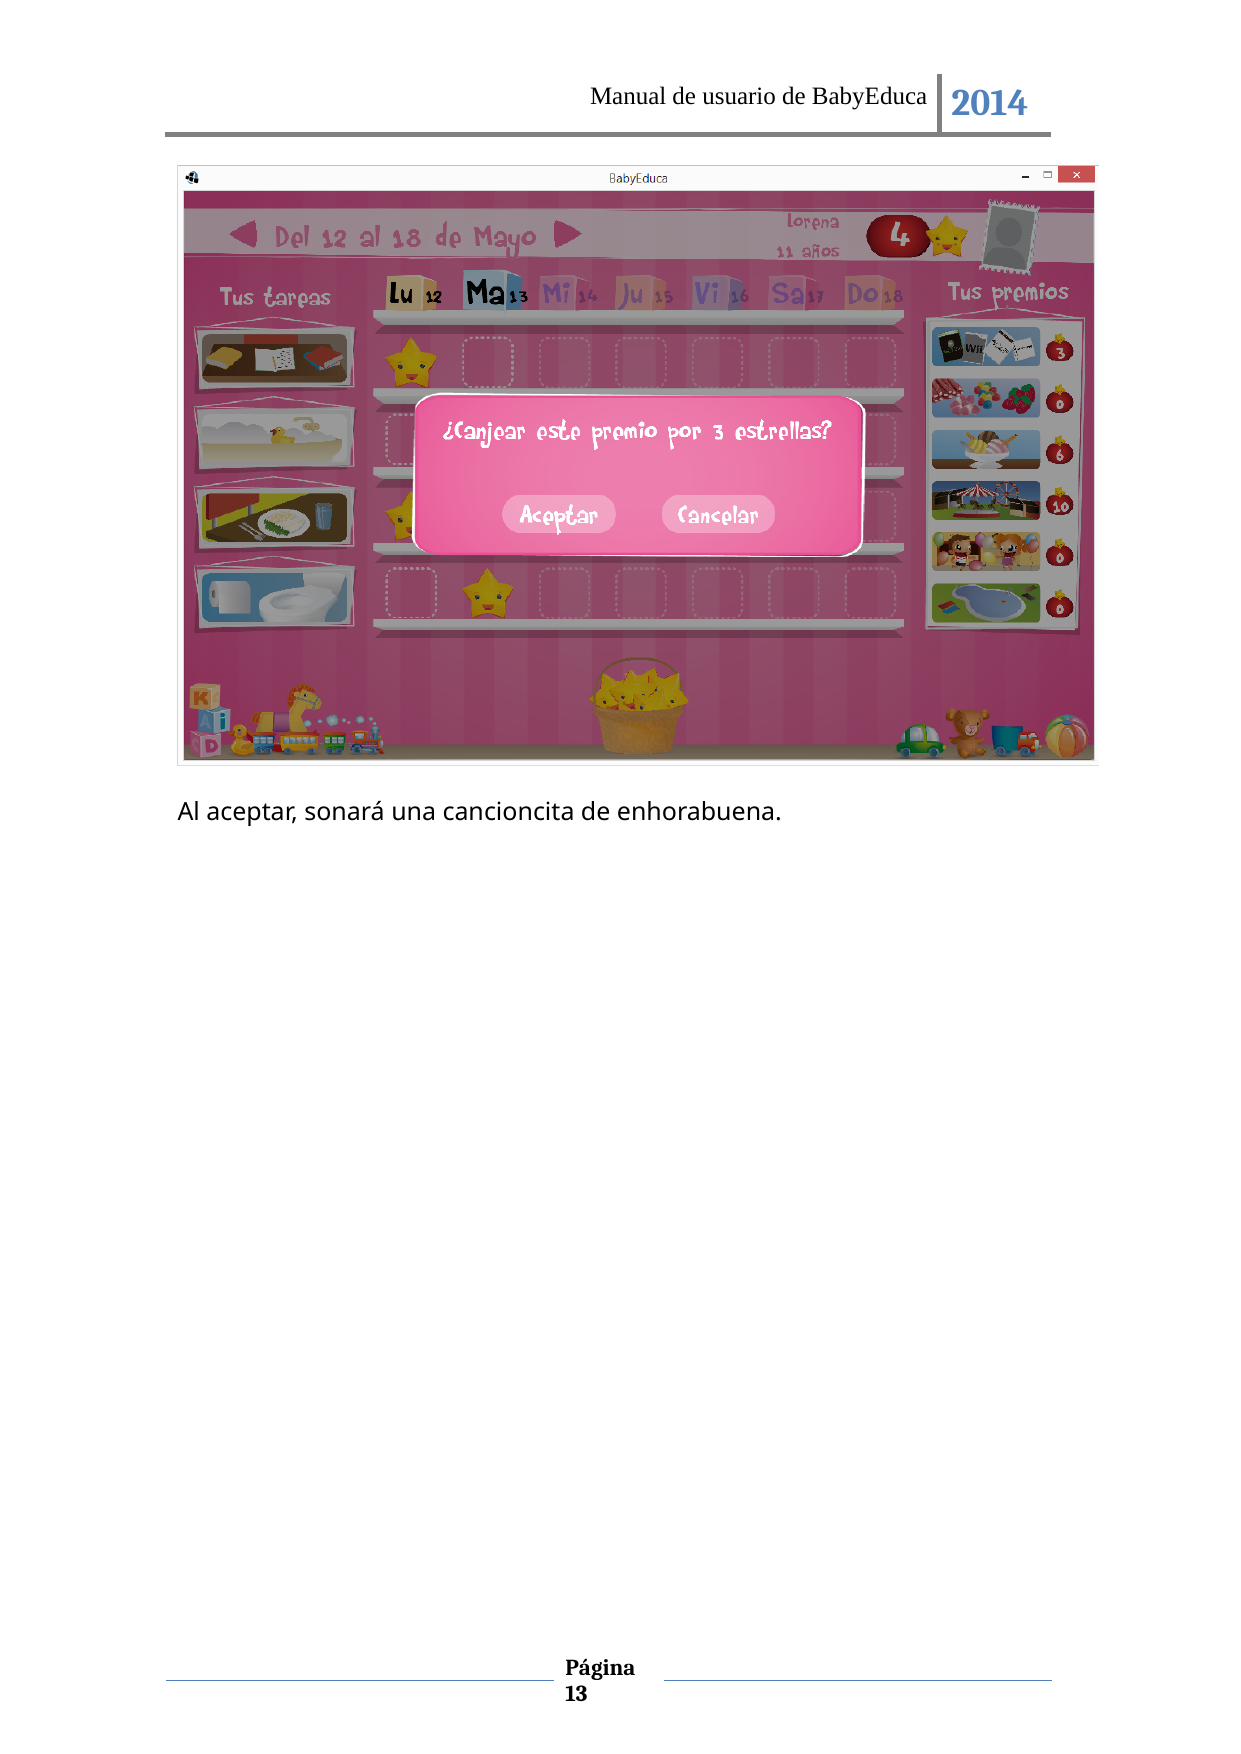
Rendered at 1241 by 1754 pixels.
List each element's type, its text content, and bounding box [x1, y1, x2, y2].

picture [177, 165, 1099, 766]
text Al aceptar, sonará una cancioncita de enhorabuena. [177, 794, 1063, 828]
